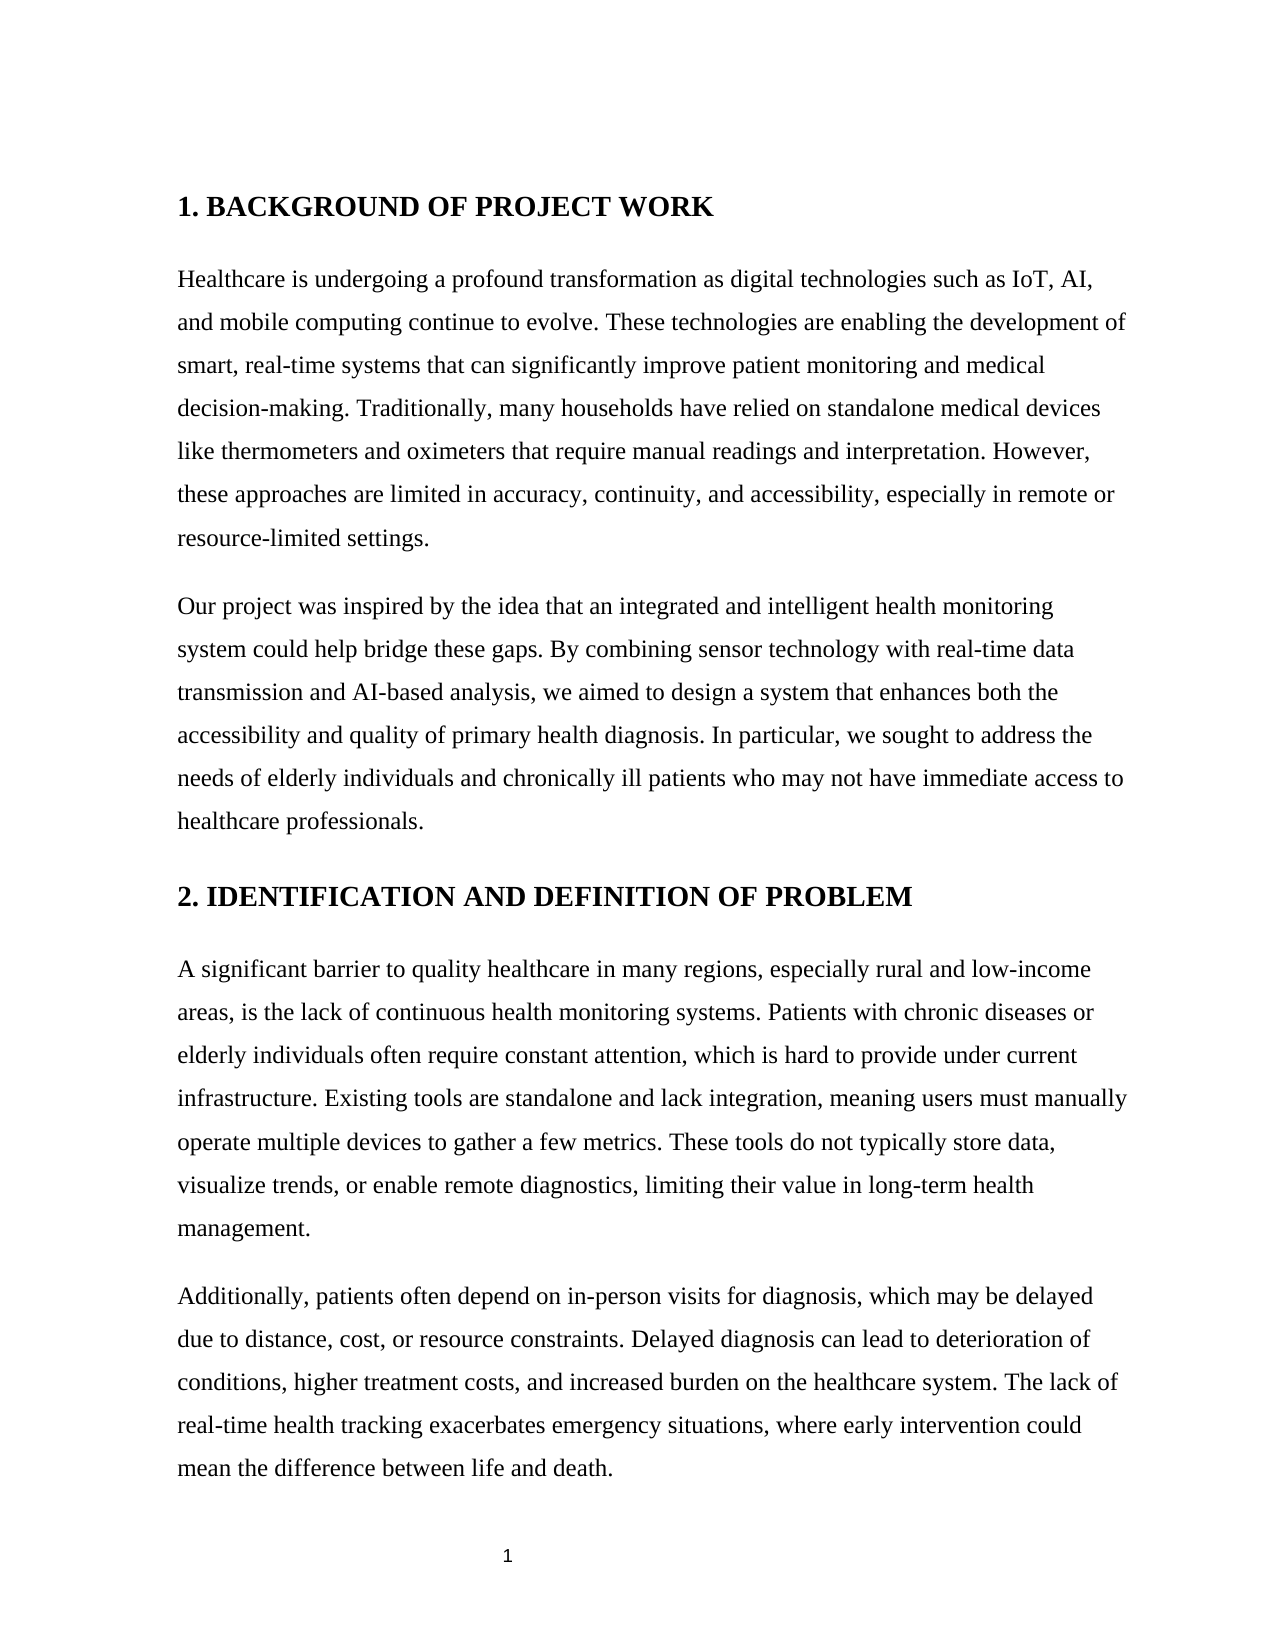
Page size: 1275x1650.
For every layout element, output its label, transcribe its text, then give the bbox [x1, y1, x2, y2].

text A significant barrier to quality healthcare in many regions, especially rural and low-income areas, is the lack of continuous health monitoring systems. Patients with chronic diseases or elderly individuals often require constant attention, which is hard to provide under current infrastructure. Existing tools are standalone and lack integration, meaning users must manually operate multiple devices to gather a few metrics. These tools do not typically store data, visualize trends, or enable remote diagnostics, limiting their value in long-term health management. [177, 954, 1128, 1242]
subtitle 1. BACKGROUND OF PROJECT WORK [177, 189, 1128, 222]
text Our project was inspired by the idea that an integrated and intelligent health monitoring system could help bridge these gaps. By combining sensor technology with real-time data transmission and AI-based analysis, we aimed to design a system that enhances both the accessibility and quality of primary health diagnosis. In particular, we sought to address the needs of elderly individuals and chronically ill patients who may not have immediate access to healthcare professionals. [177, 591, 1128, 835]
text Additionally, patients often depend on in-person visits for diagnosis, which may be delayed due to distance, cost, or resource constraints. Delayed diagnosis can lead to deterioration of conditions, higher treatment costs, and increased burden on the healthcare system. The lack of real-time health tracking exacerbates emergency situations, where early intervention could mean the difference between life and death. [177, 1281, 1128, 1482]
text Healthcare is undergoing a profound transformation as digital technologies such as IoT, AI, and mobile computing continue to evolve. These technologies are enabling the development of smart, real-time systems that can significantly improve patient monitoring and medical decision-making. Traditionally, many households have relied on standalone medical devices like thermometers and oximeters that require manual readings and interpretation. However, these approaches are limited in accuracy, continuity, and accessibility, especially in remote or resource-limited settings. [177, 264, 1128, 551]
subtitle 2. IDENTIFICATION AND DEFINITION OF PROBLEM [177, 879, 1128, 912]
